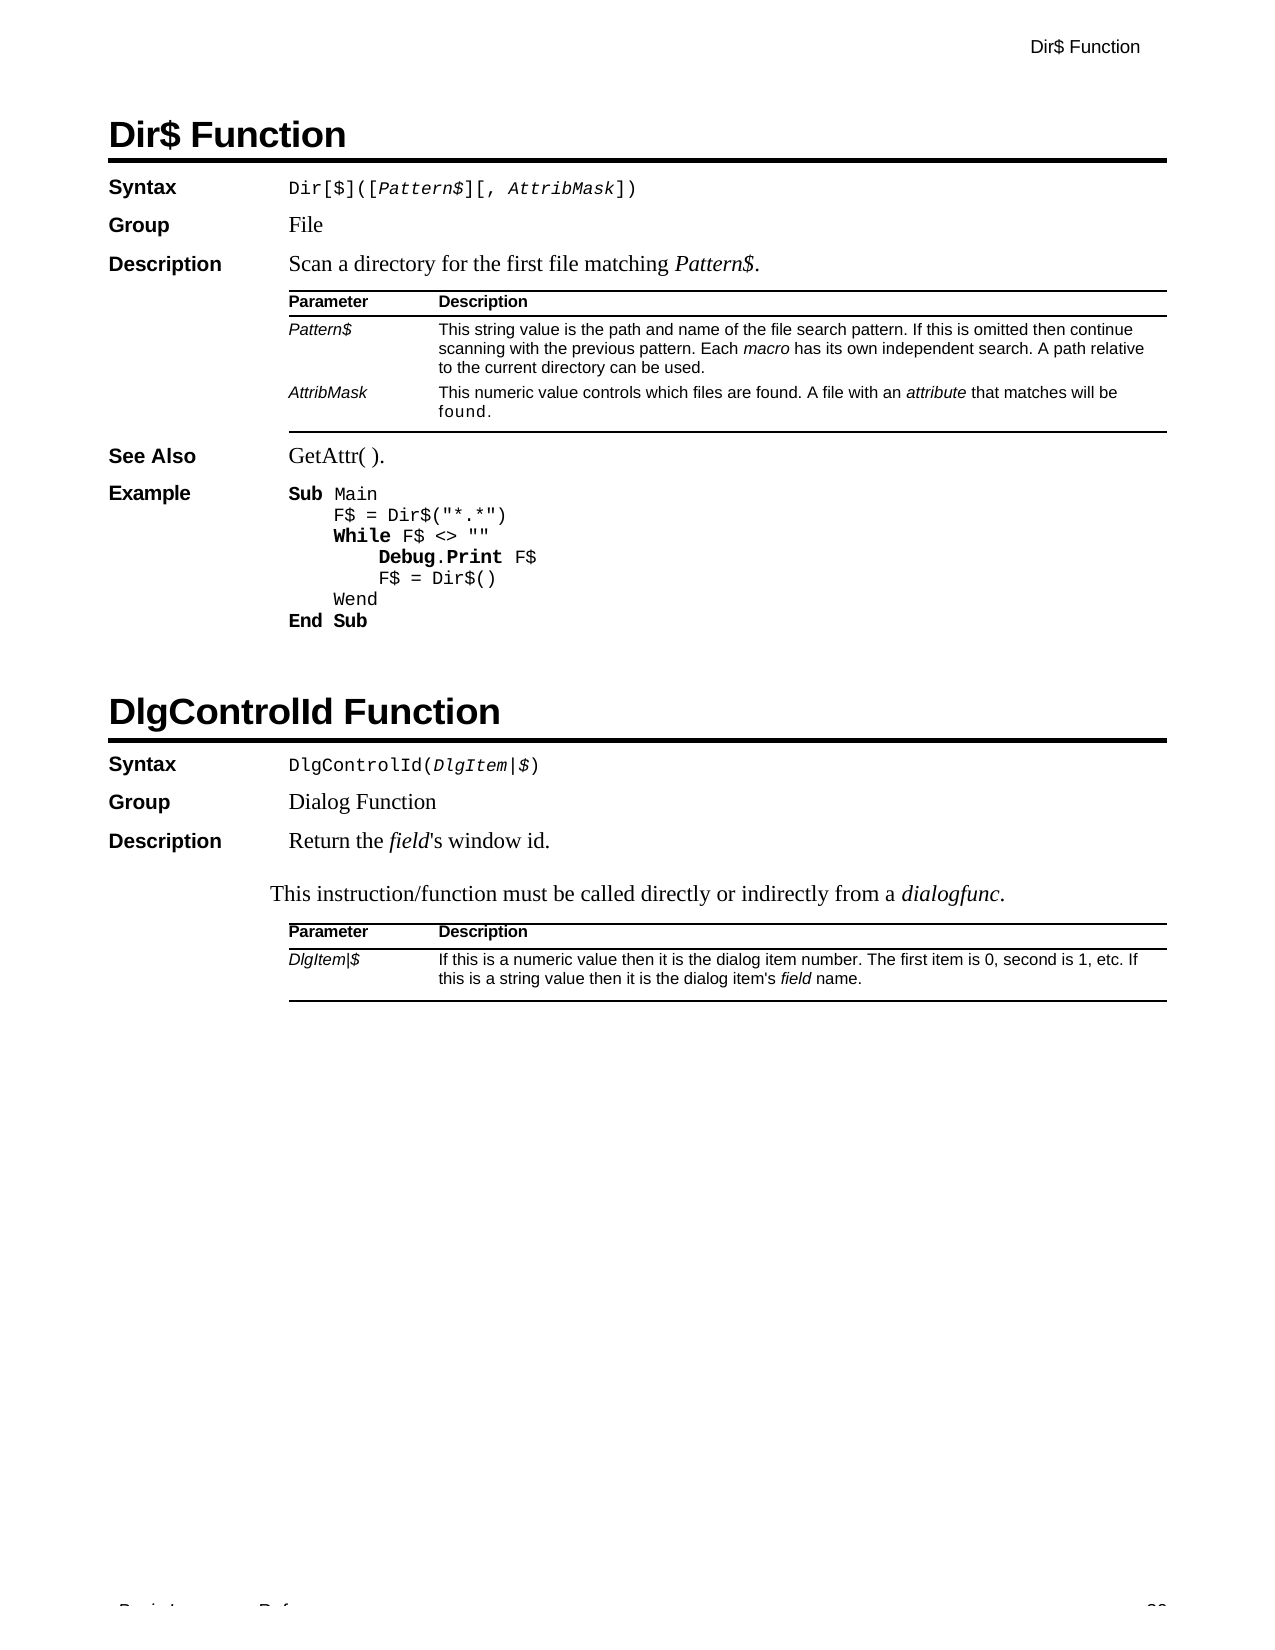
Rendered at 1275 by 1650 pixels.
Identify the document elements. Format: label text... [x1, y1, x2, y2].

text Description Return the field's window id. [108, 828, 1167, 854]
text AttribMask This numeric value controls which files are found. A file with an attribute that matches will be [288, 384, 1167, 403]
text F$ = Dir$() [378, 571, 481, 588]
text F$ = Dir$() [490, 571, 1167, 588]
text Syntax Dir[$]([Pattern$][, AttribMask]) [108, 178, 1167, 199]
text Parameter Description [288, 292, 1167, 311]
text End Sub [288, 612, 1167, 632]
text scanning with the previous pattern. Each macro has its own independent search. A path relative to the current directory can be used. [438, 339, 1152, 377]
text Dir$ Function [108, 38, 1140, 58]
text Group Dialog Function [108, 789, 1167, 815]
text Wend [333, 592, 1167, 609]
text Dir$ Function [108, 114, 1167, 156]
text Syntax DlgControlId(DlgItem|$) [108, 755, 1167, 776]
text Pattern$ This string value is the path and name of the file search pattern. If this is omitted then continue [288, 320, 1167, 339]
text See Also GetAttr( ). [108, 443, 1167, 469]
text DlgItem|$ If this is a numeric value then it is the dialog item number. The first item is 0, second is 1, etc. If [288, 950, 1167, 969]
text DlgControlId Function [108, 691, 1167, 733]
text This instruction/function must be called directly or indirectly from a dialogfunc. [108, 880, 1167, 906]
text Example Sub Main [108, 484, 1167, 505]
text found. [438, 403, 1167, 422]
text F$ = Dir$("*.*") While F$ <> "" [333, 505, 514, 547]
text Parameter Description [288, 924, 1167, 941]
text Debug.Print F$ [378, 547, 1167, 568]
text Group File [108, 212, 1167, 238]
text this is a string value then it is the dialog item's field name. [438, 969, 1167, 988]
text Description Scan a directory for the first file matching Pattern$. [108, 251, 1167, 277]
